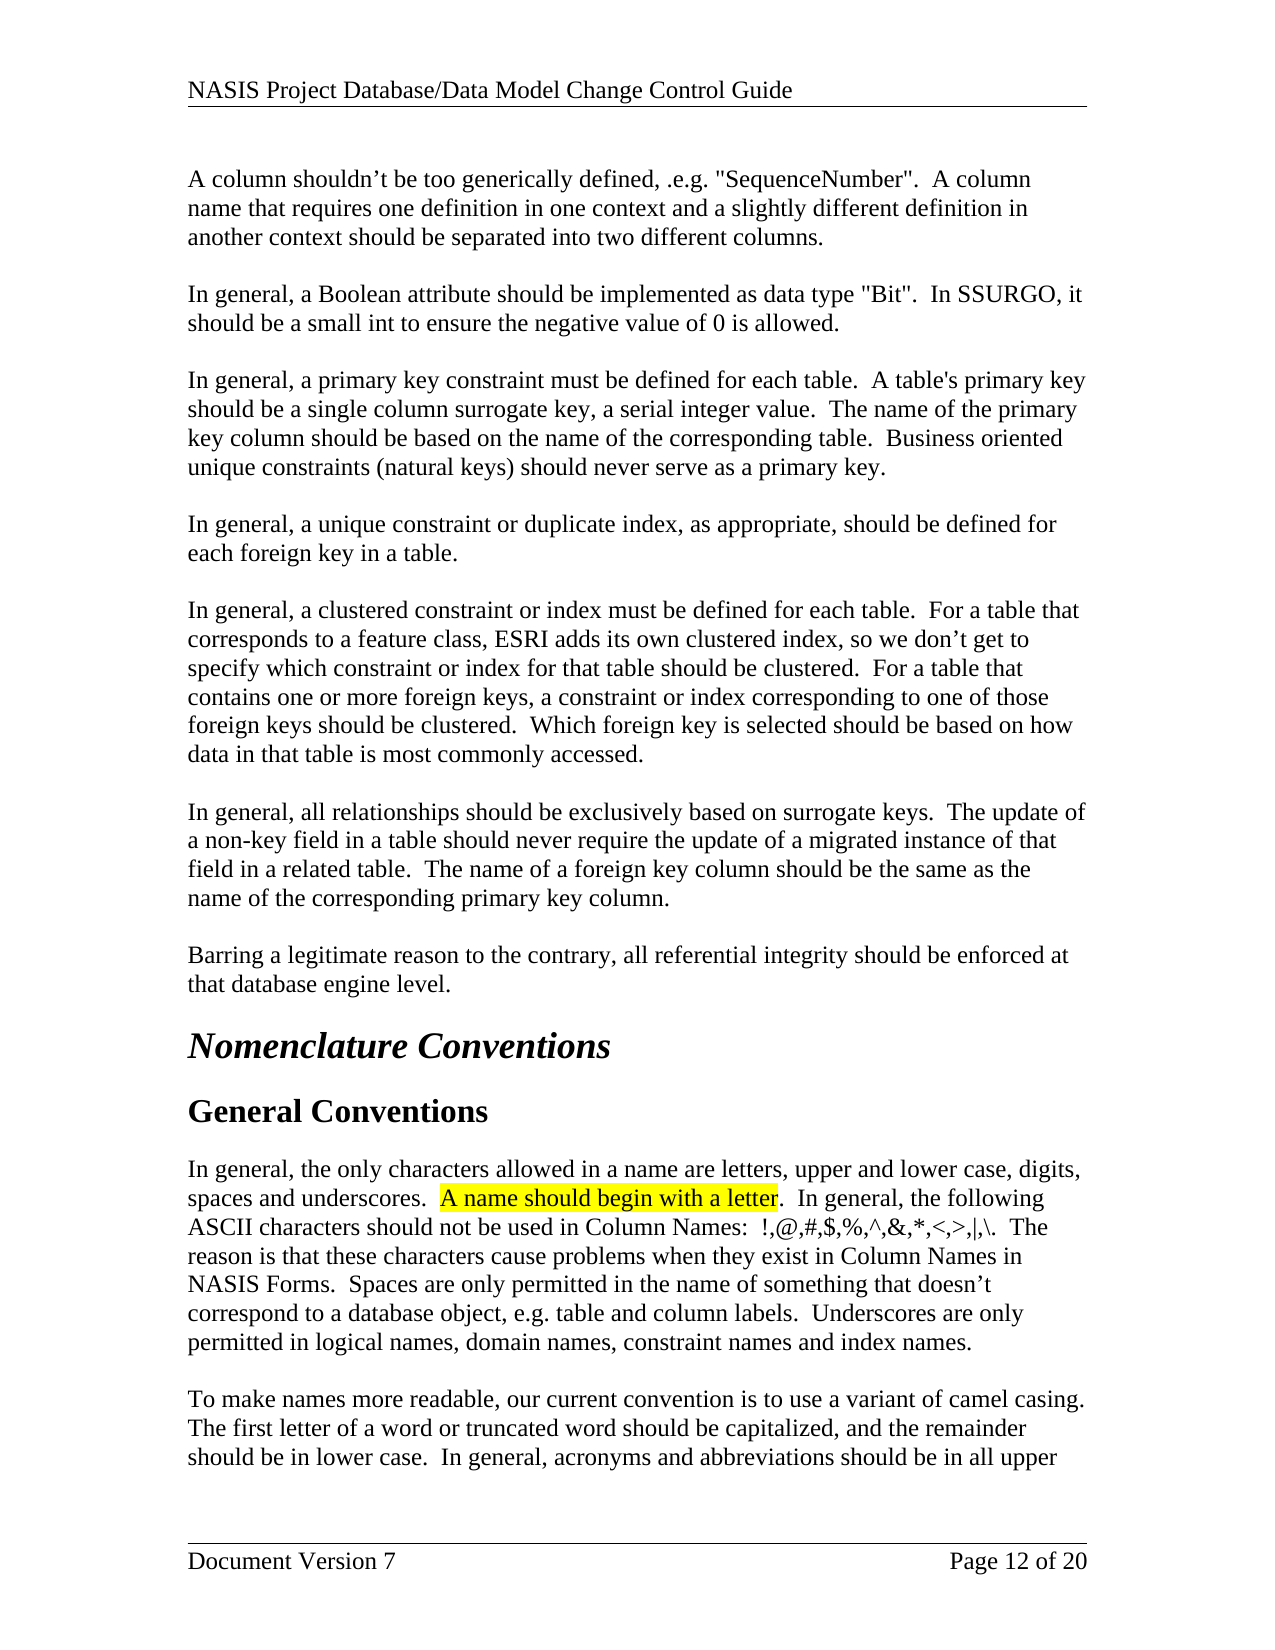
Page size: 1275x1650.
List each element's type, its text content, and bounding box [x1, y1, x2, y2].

text A column shouldn’t be too generically defined, .e.g. "SequenceNumber". A column name that requires one definition in one context and a slightly different definition in another context should be separated into two different columns. [187, 164, 1087, 251]
subtitle Nomenclature Conventions [187, 1023, 1087, 1066]
text In general, the only characters allowed in a name are letters, upper and lower case, digits, spaces and underscores. A name should begin with a letter. In general, the following ASCII characters should not be used in Column Names: !,@,#,$,%,^,&,*,<,>,|,\. The reason is that these characters cause problems when they exist in Column Names in NASIS Forms. Spaces are only permitted in the name of something that doesn’t correspond to a database object, e.g. table and column labels. Underscores are only permitted in logical names, domain names, constraint names and index names. [187, 1154, 1087, 1356]
text In general, a primary key constraint must be defined for each table. A table's primary key should be a single column surrogate key, a serial integer value. The name of the primary key column should be based on the name of the corresponding table. Business oriented unique constraints (natural keys) should never serve as a primary key. [187, 366, 1087, 481]
text In general, a Boolean attribute should be implemented as data type "Bit". In SSURGO, it should be a small int to ensure the negative value of 0 is allowed. [187, 279, 1087, 337]
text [187, 1384, 1087, 1471]
text In general, all relationships should be exclusively based on surrogate keys. The update of a non-key field in a table should never require the update of a migrated instance of that field in a related table. The name of a foreign key column should be the same as the name of the corresponding primary key column. [187, 797, 1087, 912]
text In general, a unique constraint or duplicate index, as appropriate, should be defined for each foreign key in a table. [187, 509, 1087, 567]
subtitle General Conventions [187, 1091, 1087, 1129]
text In general, a clustered constraint or index must be defined for each table. For a table that corresponds to a feature class, ESRI adds its own clustered index, so we don’t get to specify which constraint or index for that table should be clustered. For a table that contains one or more foreign keys, a constraint or index corresponding to one of those foreign keys should be clustered. Which foreign key is selected should be based on how data in that table is most commonly accessed. [187, 596, 1087, 768]
text Barring a legitimate reason to the contrary, all referential integrity should be enforced at that database engine level. [187, 941, 1087, 998]
